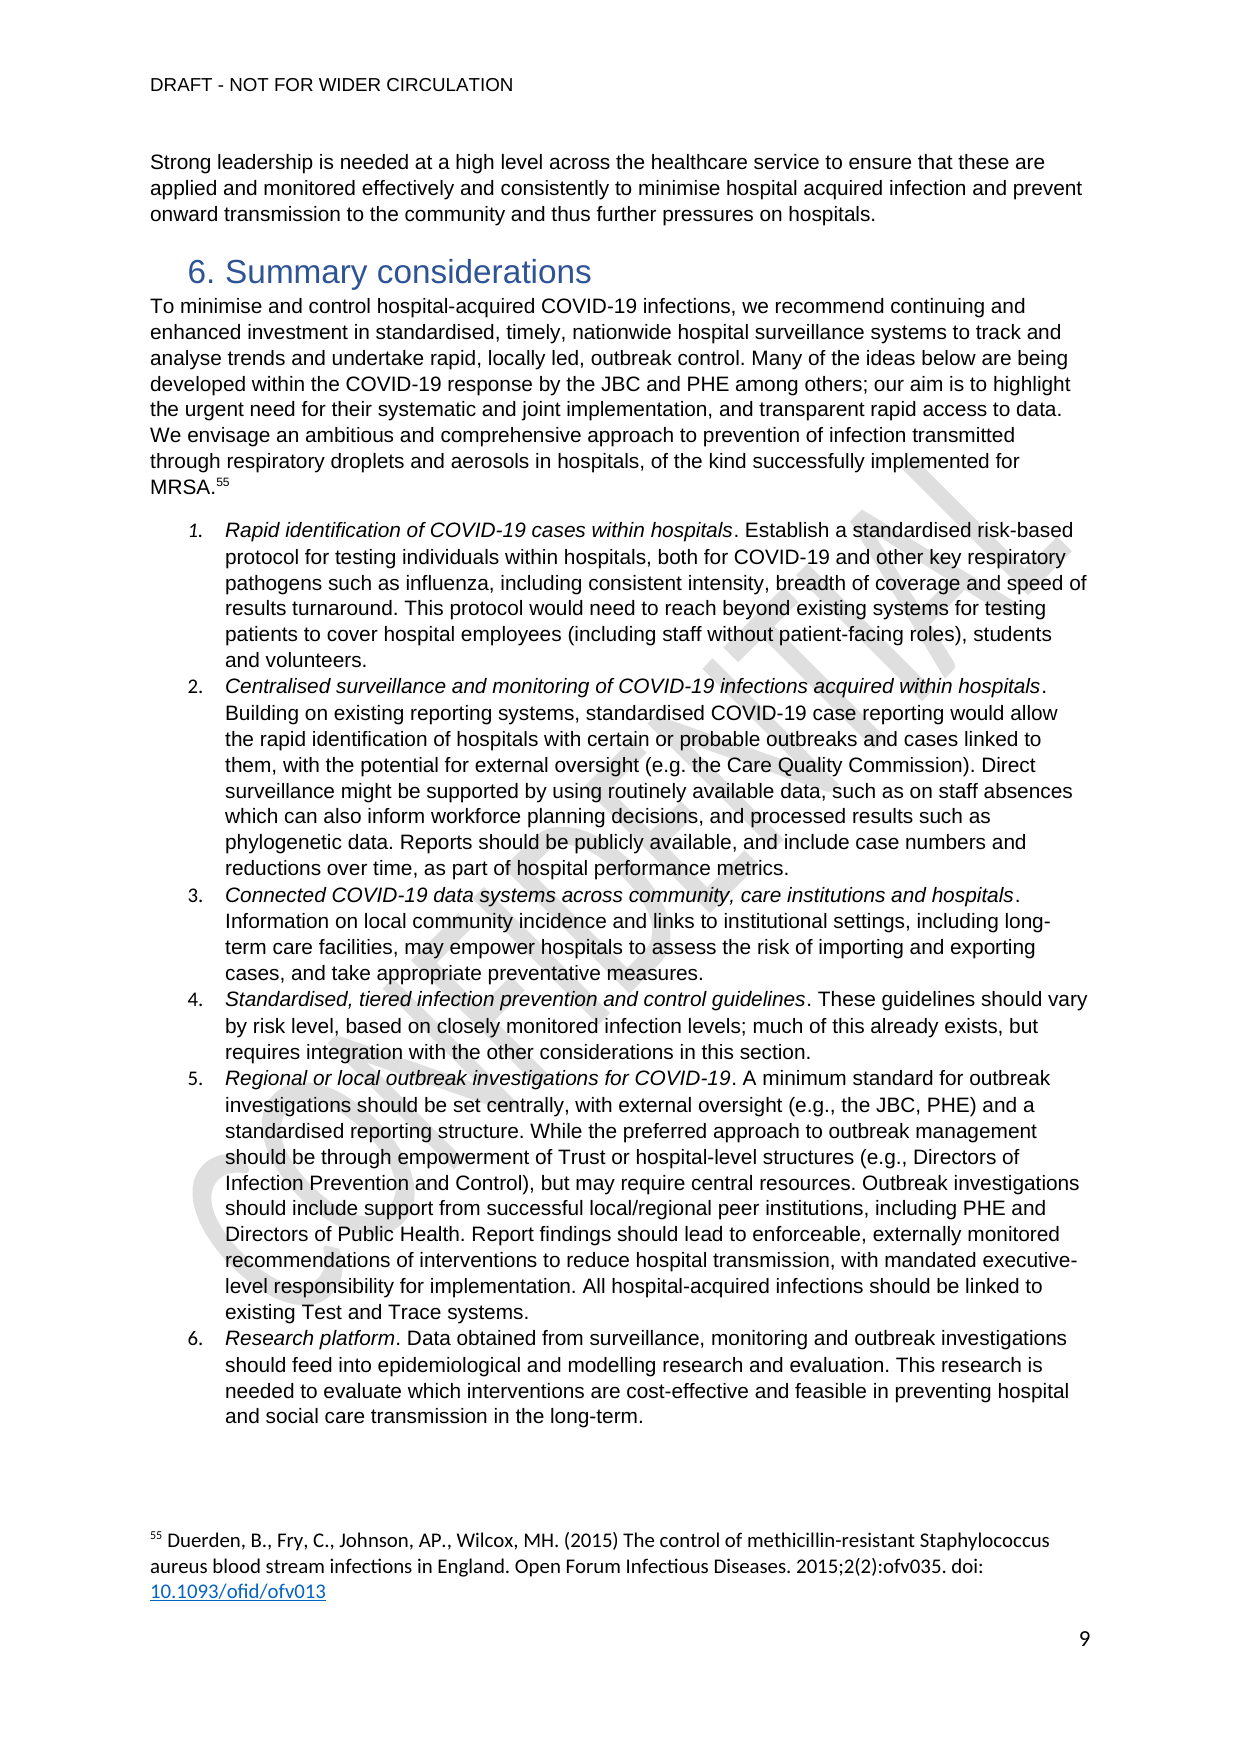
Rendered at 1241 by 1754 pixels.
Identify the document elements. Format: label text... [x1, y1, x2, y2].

text To minimise and control hospital-acquired COVID-19 infections, we recommend continuing and enhanced investment in standardised, timely, nationwide hospital surveillance systems to track and analyse trends and undertake rapid, locally led, outbreak control. Many of the ideas below are being developed within the COVID-19 response by the JBC and PHE among others; our aim is to highlight the urgent need for their systematic and joint implementation, and transparent rapid access to data. We envisage an ambitious and comprehensive approach to prevention of infection transmitted through respiratory droplets and aerosols in hospitals, of the kind successfully implemented for MRSA. [150, 294, 1090, 499]
list Rapid identification of COVID-19 cases within hospitals. Establish a standardised risk-based protocol for testing individuals within hospitals, both for COVID-19 and other key respiratory pathogens such as influenza, including consistent intensity, breadth of coverage and speed of results turnaround. This protocol would need to reach beyond existing systems for testing patients to cover hospital employees (including staff without patient-facing roles), students and volunteers. [187, 517, 1090, 672]
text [150, 150, 1090, 226]
list Standardised, tiered infection prevention and control guidelines. These guidelines should vary by risk level, based on closely monitored infection levels; much of this already exists, but requires integration with the other considerations in this section. [187, 987, 1090, 1064]
list Regional or local outbreak investigations for COVID-19. A minimum standard for outbreak investigations should be set centrally, with external oversight (e.g., the JBC, PHE) and a standardised reporting structure. While the preferred approach to outbreak management should be through empowerment of Trust or hospital-level structures (e.g., Directors of Infection Prevention and Control), but may require central resources. Outbreak investigations should include support from successful local/regional peer institutions, including PHE and Directors of Public Health. Report findings should lead to enforceable, externally monitored recommendations of interventions to reduce hospital transmission, with mandated executive-level responsibility for implementation. All hospital-acquired infections should be linked to existing Test and Trace systems. [187, 1066, 1090, 1323]
list Connected COVID-19 data systems across community, care institutions and hospitals. Information on local community incidence and links to institutional settings, including long-term care facilities, may empower hospitals to assess the risk of importing and exporting cases, and take appropriate preventative measures. [187, 882, 1090, 985]
subtitle Summary considerations [187, 252, 1090, 291]
list Research platform. Data obtained from surveillance, monitoring and outbreak investigations should feed into epidemiological and modelling research and evaluation. This research is needed to evaluate which interventions are cost-effective and feasible in preventing hospital and social care transmission in the long-term. [187, 1325, 1090, 1428]
list Centralised surveillance and monitoring of COVID-19 infections acquired within hospitals. Building on existing reporting systems, standardised COVID-19 case reporting would allow the rapid identification of hospitals with certain or probable outbreaks and cases linked to them, with the potential for external oversight (e.g. the Care Quality Commission). Direct surveillance might be supported by using routinely available data, such as on staff absences which can also inform workforce planning decisions, and processed results such as phylogenetic data. Reports should be publicly available, and include case numbers and reductions over time, as part of hospital performance metrics. [187, 674, 1090, 880]
